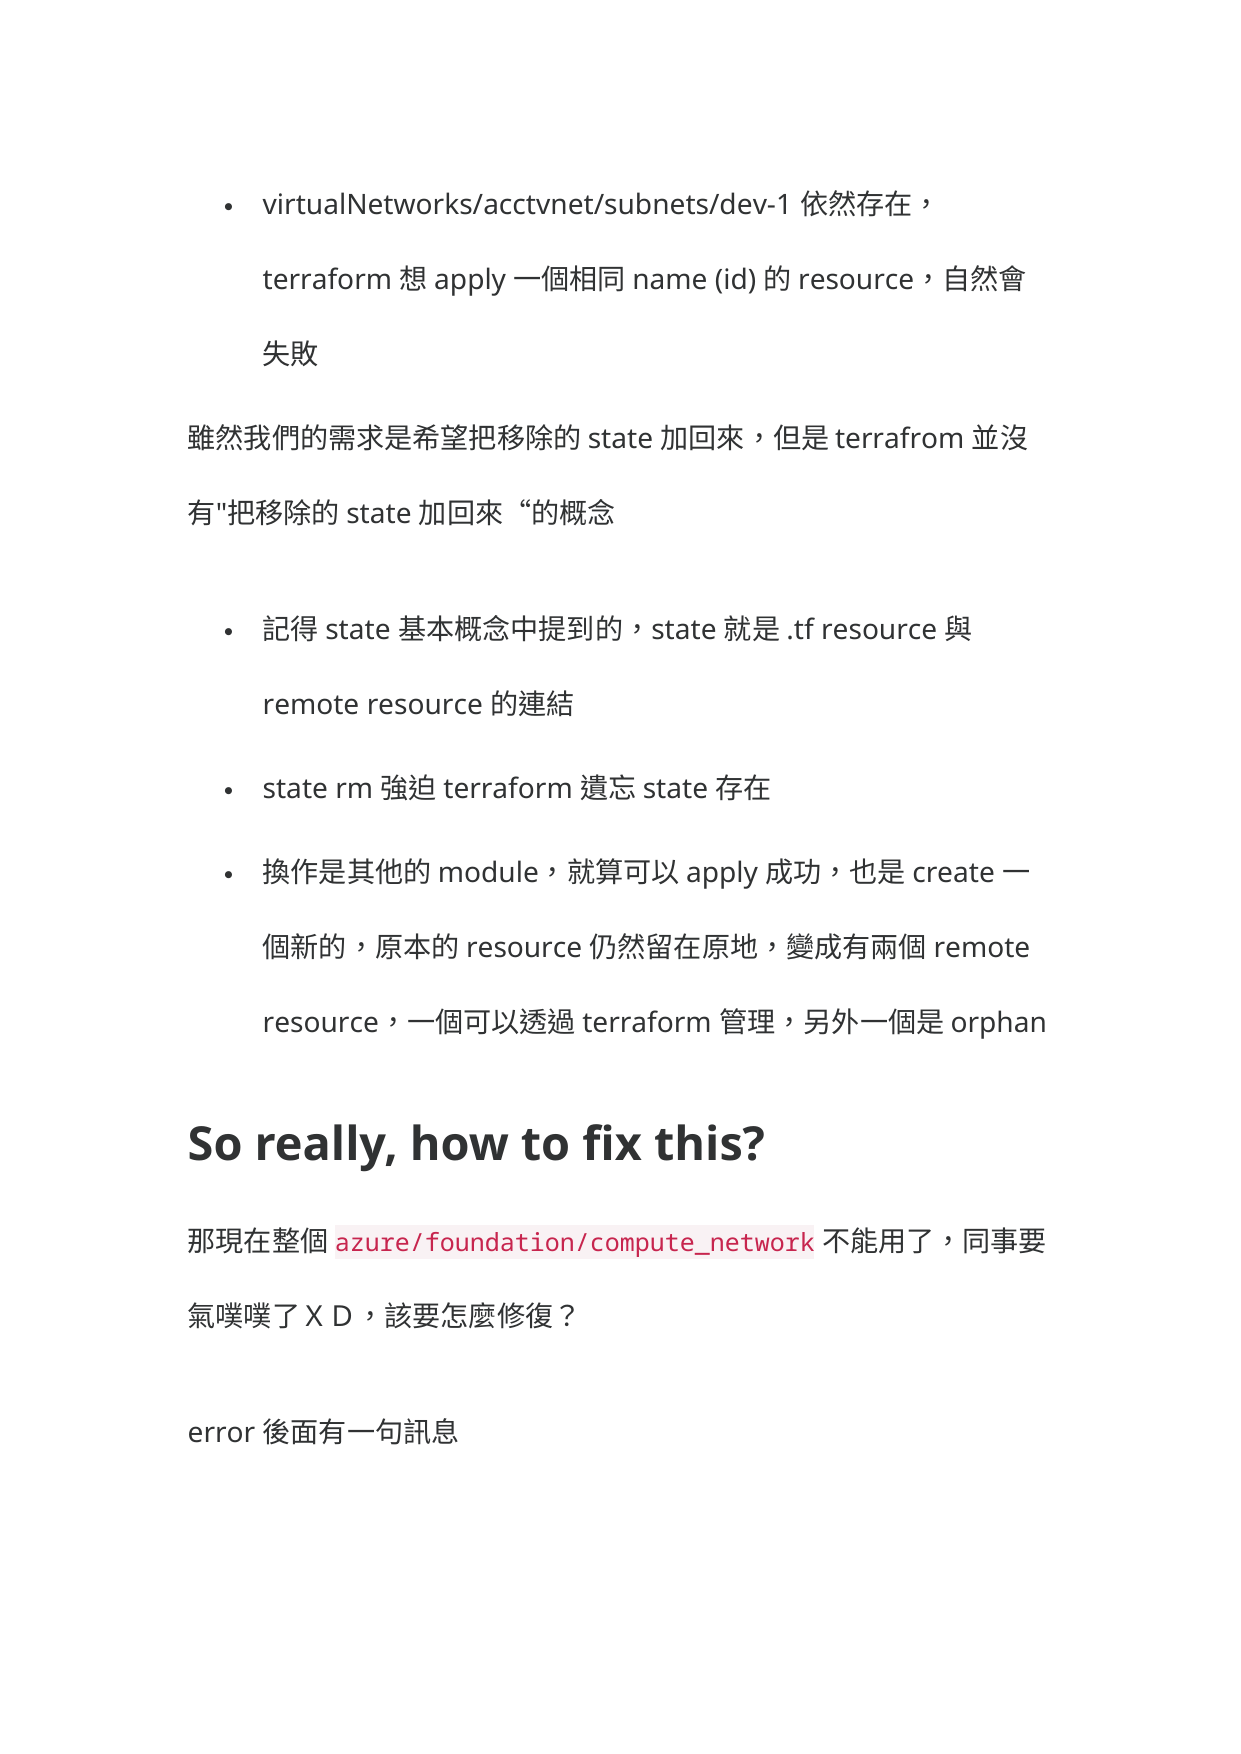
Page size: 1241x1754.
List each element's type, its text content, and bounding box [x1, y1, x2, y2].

list virtualNetworks/acctvnet/subnets/dev-1 依然存在，terraform 想 apply 一個相同 name (id) 的 resource，自然會失敗 [225, 164, 1053, 389]
text So really, how to fix this? [187, 1105, 1053, 1180]
list 換作是其他的 module，就算可以 apply 成功，也是 create 一個新的，原本的 resource 仍然留在原地，變成有兩個 remote resource，一個可以透過 terraform 管理，另外一個是 orphan [225, 833, 1053, 1058]
text error 後面有一句訊息 [187, 1393, 1053, 1468]
text 雖然我們的需求是希望把移除的 state 加回來，但是terrafrom 並沒有"把移除的 state 加回來“的概念 [187, 399, 1053, 549]
list 記得 state 基本概念中提到的，state 就是 .tf resource 與 remote resource 的連結 [225, 589, 1053, 739]
list state rm 強迫 terraform 遺忘 state 存在 [225, 749, 1053, 824]
text 那現在整個 azure/foundation/compute_network 不能用了，同事要氣噗噗了ＸＤ，該要怎麼修復？ [187, 1202, 1053, 1352]
